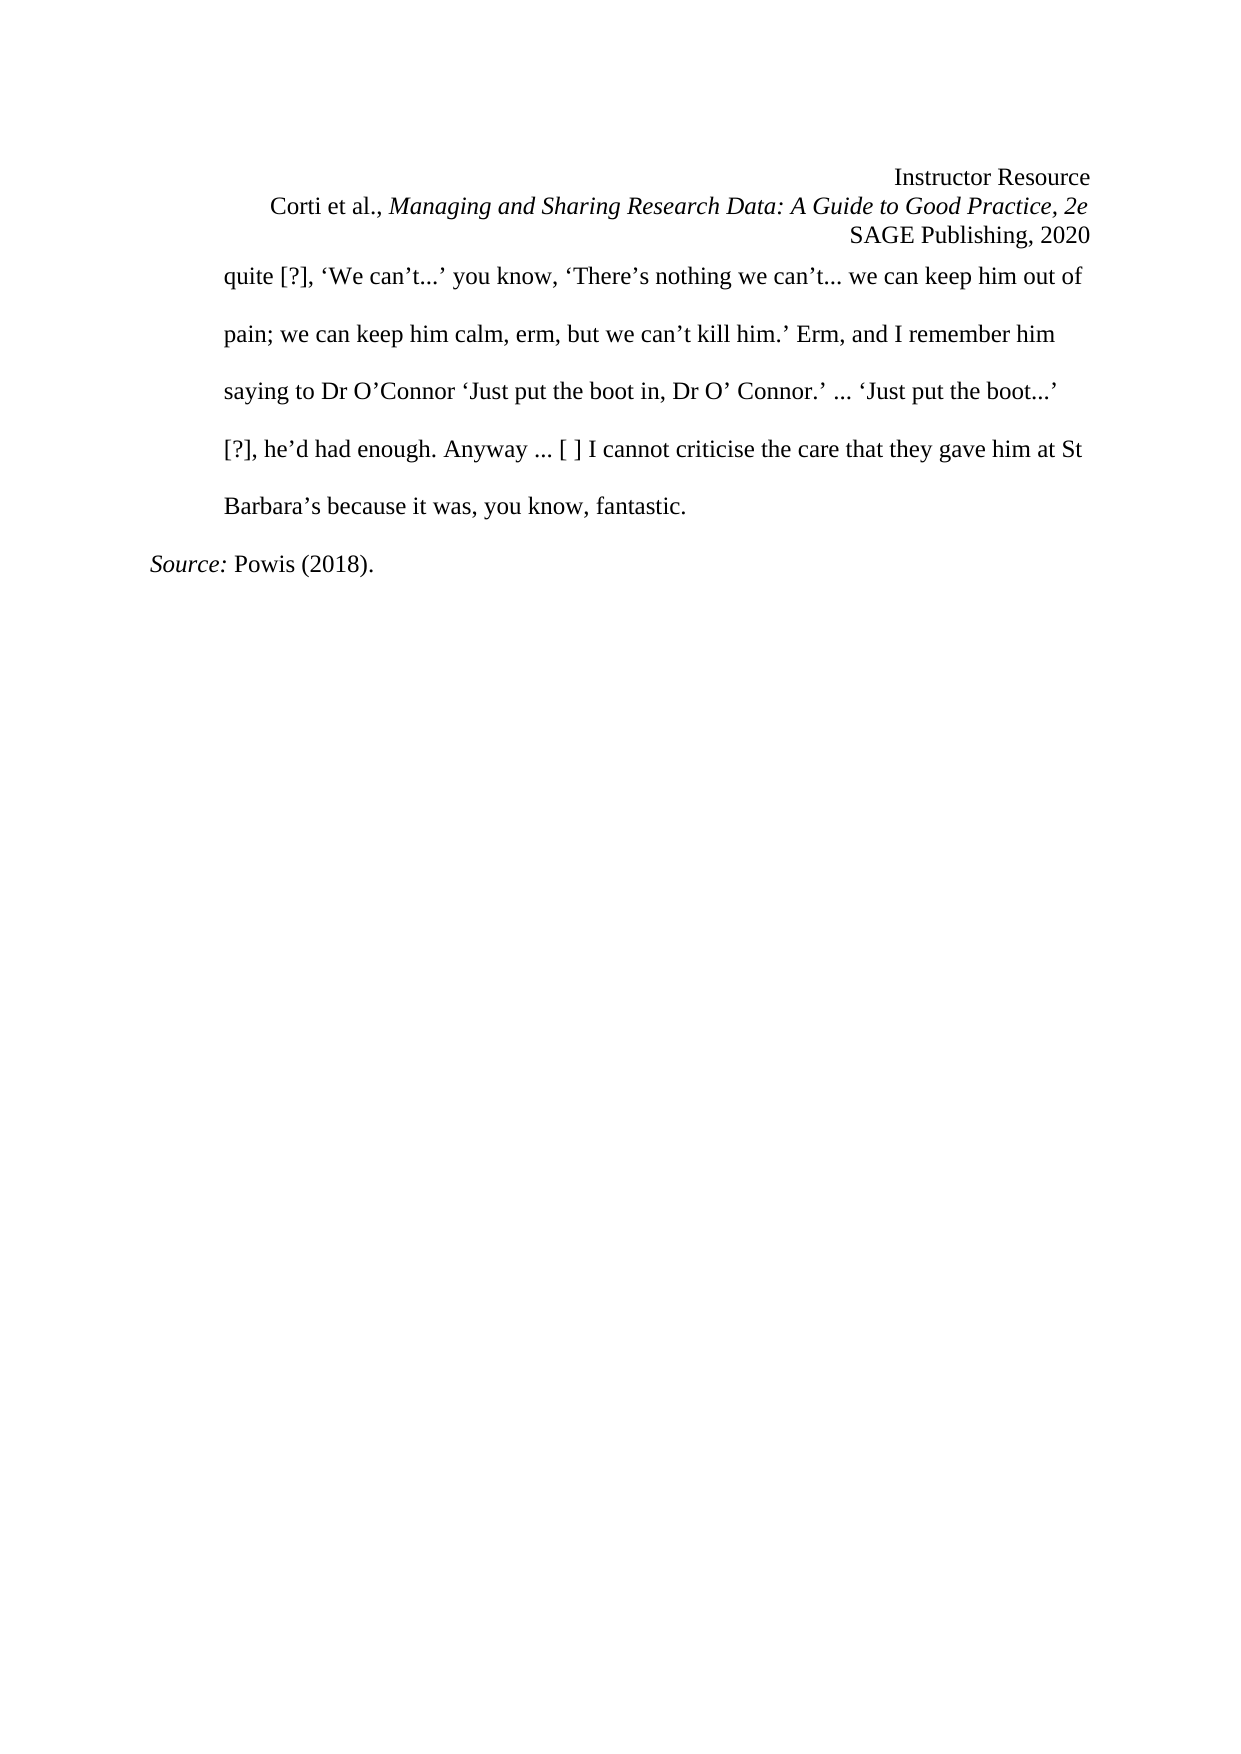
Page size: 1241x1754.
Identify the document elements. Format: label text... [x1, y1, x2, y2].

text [150, 261, 1090, 520]
text Source: Powis (2018). [150, 549, 1090, 577]
